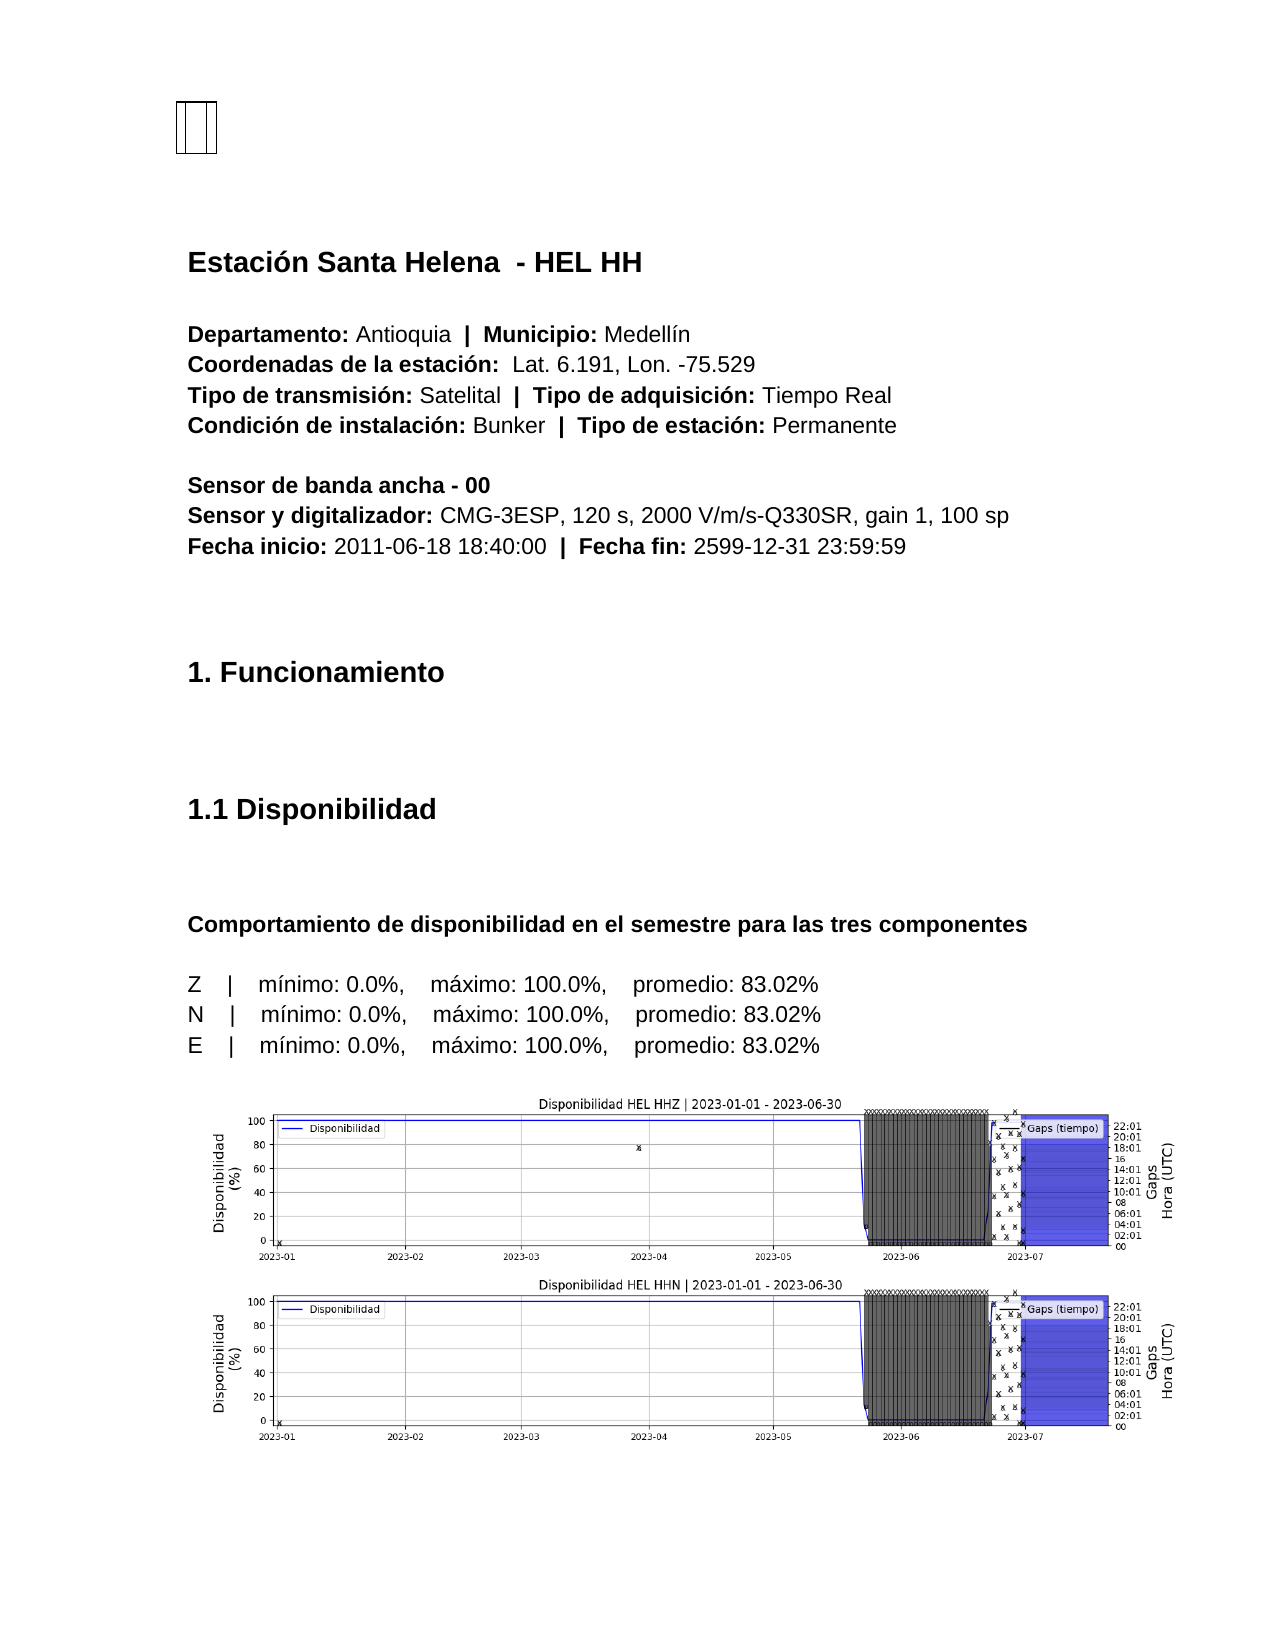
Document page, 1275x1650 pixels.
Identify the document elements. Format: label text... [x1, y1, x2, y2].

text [187, 911, 1087, 1449]
picture [206, 1092, 1182, 1269]
text Estación Santa Helena - HEL HH Departamento: Antioquia | Municipio: Medellín Coordenadas de la estación: Lat. 6.191, Lon. -75.529 Tipo de transmisión: Satelital | Tipo de adquisición: Tiempo Real Condición de instalación: Bunker | Tipo de estación: Permanente Sensor de banda ancha - 00 Sensor y digitalizador: CMG-3ESP, 120 s, 2000 V/m/s-Q330SR, gain 1, 100 sp Fecha inicio: 2011-06-18 18:40:00 | Fecha fin: 2599-12-31 23:59:59 1. Funcionamiento 1.1 Disponibilidad [187, 153, 1087, 886]
picture [206, 1272, 1182, 1449]
